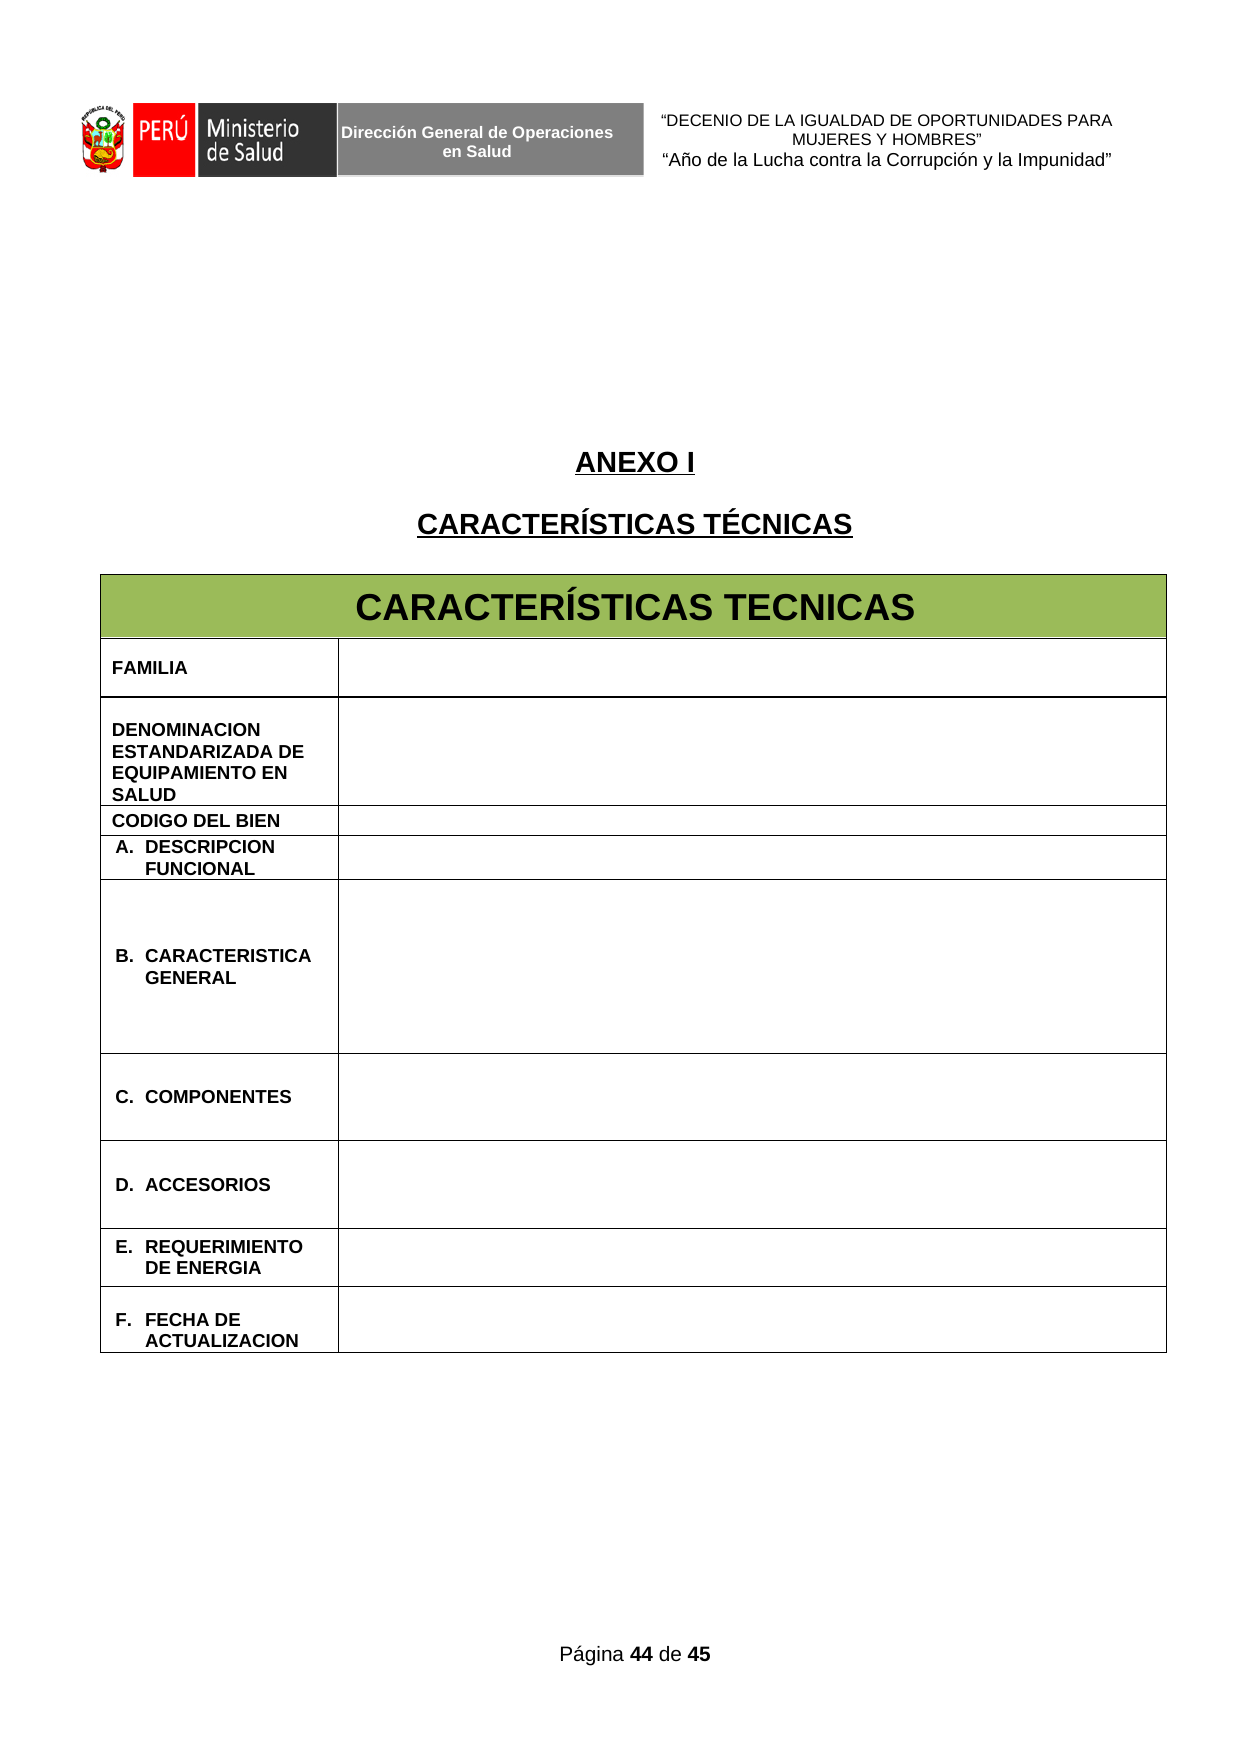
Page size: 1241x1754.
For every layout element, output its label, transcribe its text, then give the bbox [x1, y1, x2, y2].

table_cell [339, 880, 1166, 1053]
table_cell COMPONENTES [101, 1054, 338, 1140]
table_cell [339, 639, 1166, 696]
picture [73, 103, 643, 177]
table_cell [339, 1141, 1166, 1227]
table_cell FAMILIA [101, 639, 338, 696]
table_cell [339, 836, 1166, 879]
list ANEXO I [177, 445, 1092, 478]
table_cell CARACTERISTICA GENERAL [101, 880, 338, 1053]
table_cell REQUERIMIENTO DE ENERGIA [101, 1229, 338, 1286]
table_cell DESCRIPCION FUNCIONAL [101, 836, 338, 879]
table_cell [339, 806, 1166, 835]
table_cell [339, 1287, 1166, 1352]
table_cell ACCESORIOS [101, 1141, 338, 1227]
list CARACTERÍSTICAS TÉCNICAS [177, 507, 1092, 541]
table_header CARACTERÍSTICAS TECNICAS [101, 575, 1166, 637]
table_cell DENOMINACION ESTANDARIZADA DE EQUIPAMIENTO EN SALUD [101, 698, 338, 805]
table_cell [339, 1229, 1166, 1286]
table_cell CODIGO DEL BIEN [101, 806, 338, 835]
table_cell FECHA DE ACTUALIZACION [101, 1287, 338, 1352]
table_cell [339, 1054, 1166, 1140]
table_cell [339, 698, 1166, 805]
